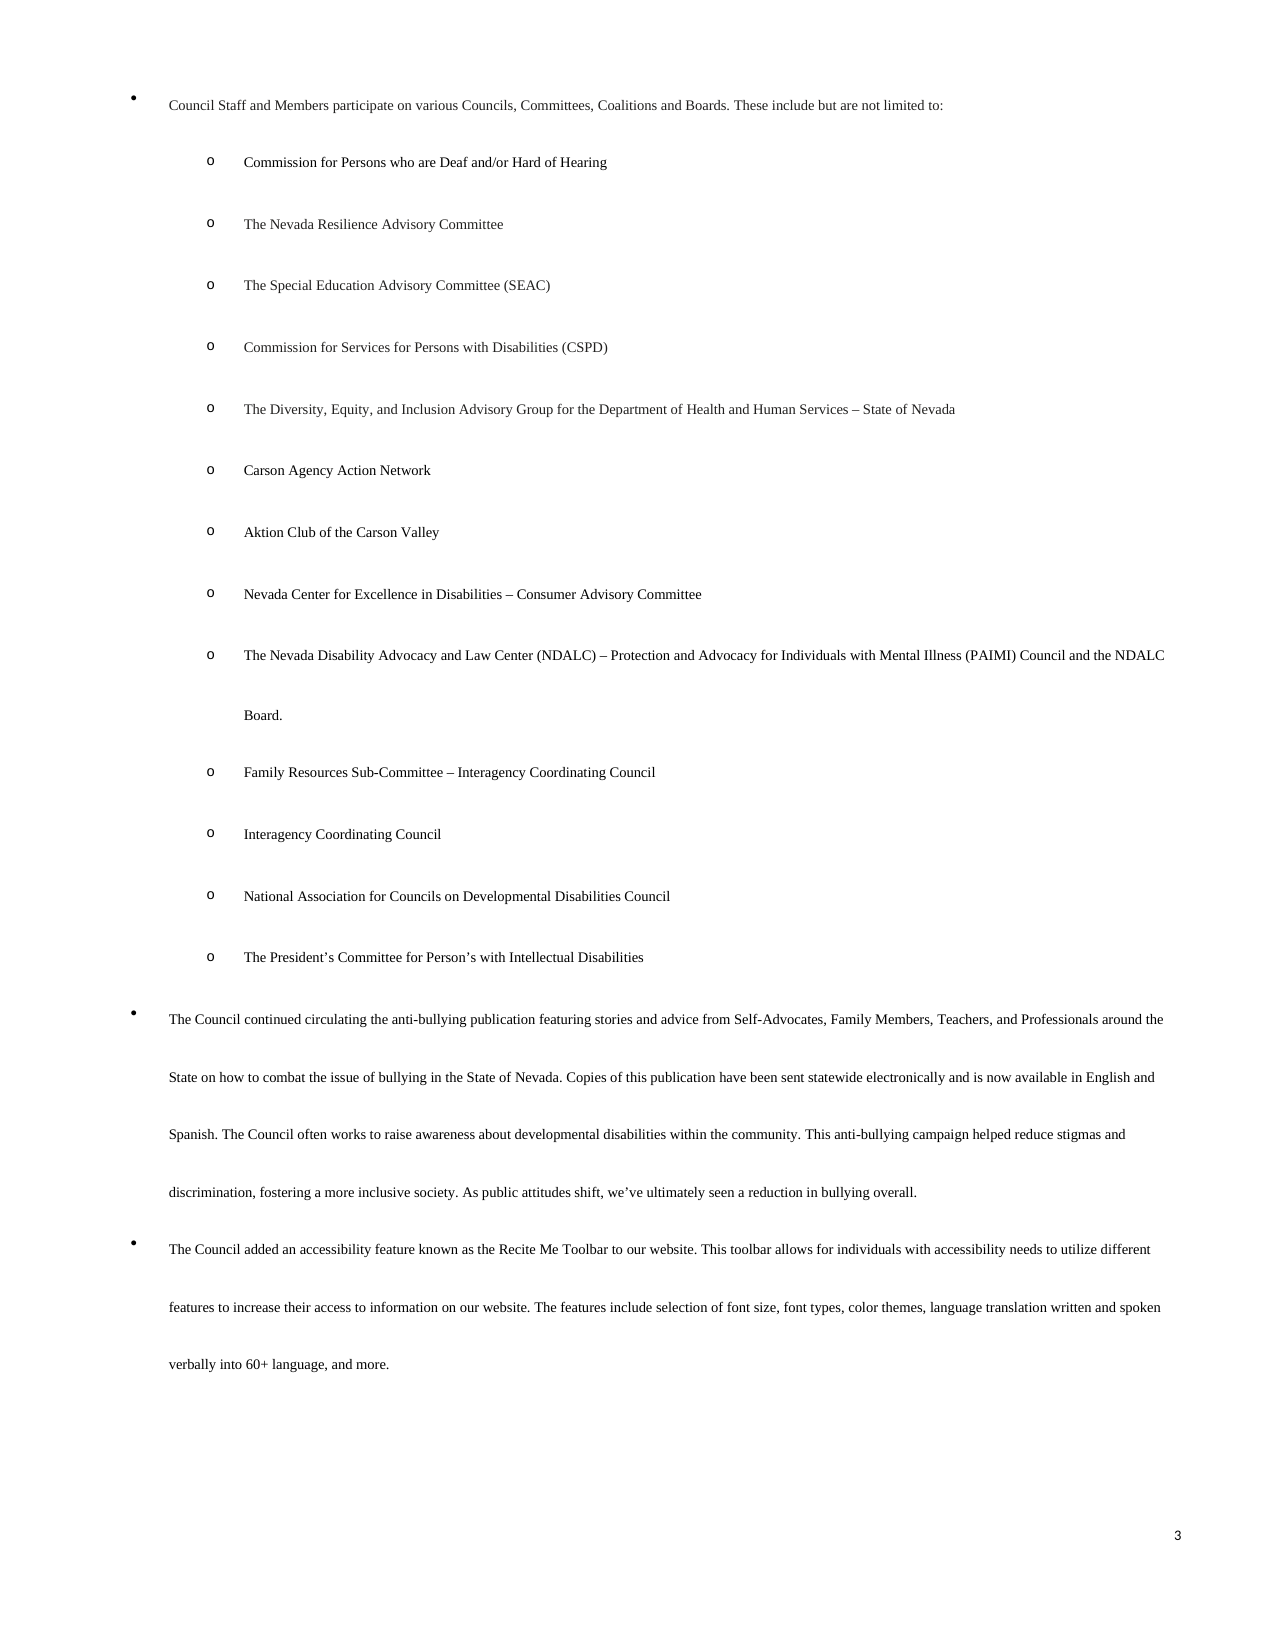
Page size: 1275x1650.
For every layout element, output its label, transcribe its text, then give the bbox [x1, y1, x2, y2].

list The Council continued circulating the anti-bullying publication featuring stories and advice from Self-Advocates, Family Members, Teachers, and Professionals around the State on how to combat the issue of bullying in the State of Nevada. Copies of this publication have been sent statewide electronically and is now available in English and Spanish. The Council often works to raise awareness about developmental disabilities within the community. This anti-bullying campaign helped reduce stigmas and discrimination, fostering a more inclusive society. As public attitudes shift, we’ve ultimately seen a reduction in bullying overall. [131, 999, 1181, 1200]
list The President’s Committee for Person’s with Intellectual Disabilities [206, 937, 1181, 968]
list Carson Agency Action Network [206, 450, 1181, 481]
list Council Staff and Members participate on various Councils, Committees, Coalitions and Boards. These include but are not limited to: [131, 84, 1181, 113]
list The Diversity, Equity, and Inclusion Advisory Group for the Department of Health and Human Services – State of Nevada [206, 388, 1181, 419]
list Commission for Services for Persons with Disabilities (CSPD) [206, 327, 1181, 358]
list Nevada Center for Excellence in Disabilities – Consumer Advisory Committee [206, 573, 1181, 604]
list The Nevada Disability Advocacy and Law Center (NDALC) – Protection and Advocacy for Individuals with Mental Illness (PAIMI) Council and the NDALC Board. [206, 635, 1181, 723]
list Interagency Coordinating Council [206, 814, 1181, 845]
list Family Resources Sub-Committee – Interagency Coordinating Council [206, 752, 1181, 783]
list The Special Education Advisory Committee (SEAC) [206, 265, 1181, 296]
list Aktion Club of the Carson Valley [206, 512, 1181, 543]
list The Nevada Resilience Advisory Committee [206, 203, 1181, 234]
list The Council added an accessibility feature known as the Recite Me Toolbar to our website. This toolbar allows for individuals with accessibility needs to utilize different features to increase their access to information on our website. The features include selection of font size, font types, color themes, language translation written and spoken verbally into 60+ language, and more. [131, 1229, 1181, 1373]
list Commission for Persons who are Deaf and/or Hard of Hearing [206, 142, 1181, 173]
list National Association for Councils on Developmental Disabilities Council [206, 876, 1181, 906]
